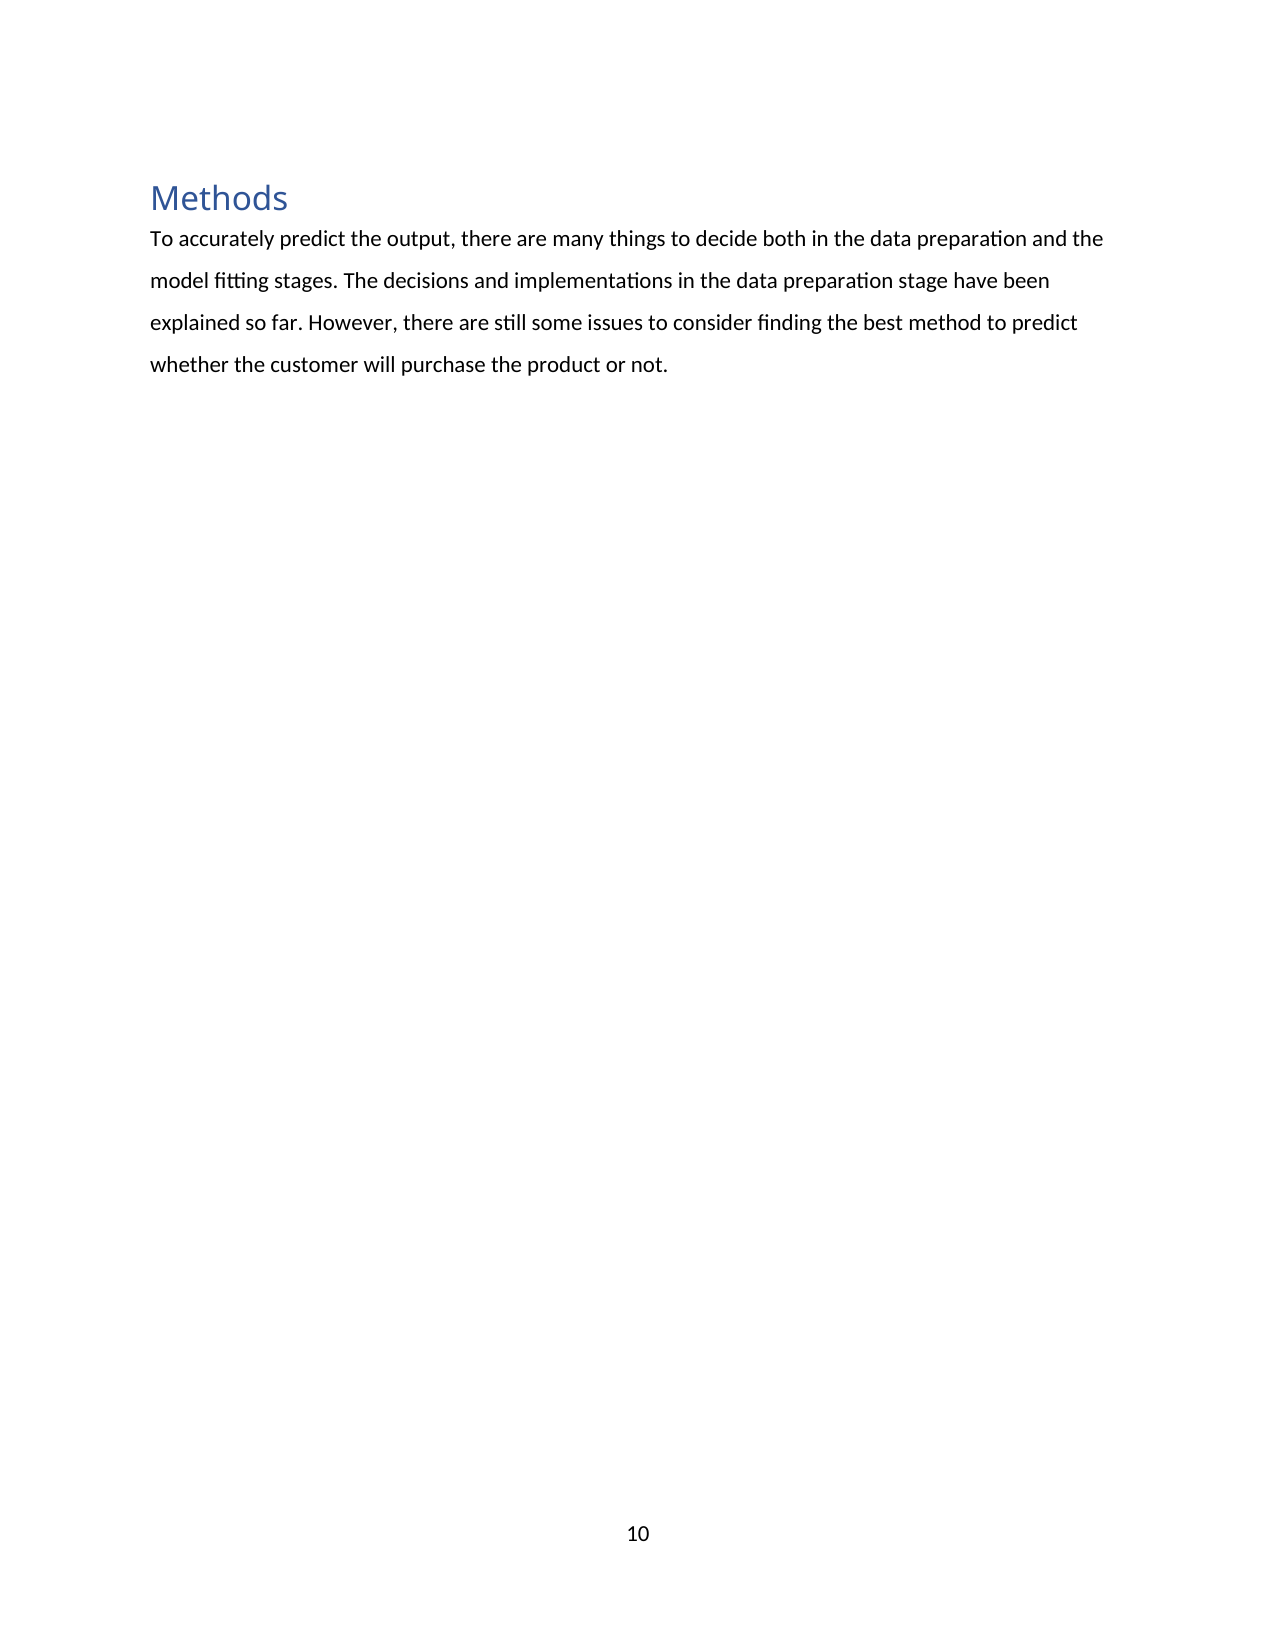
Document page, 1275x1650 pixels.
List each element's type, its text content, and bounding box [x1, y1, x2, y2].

subtitle Methods [150, 175, 1125, 220]
text To accurately predict the output, there are many things to decide both in the data preparation and the model fitting stages. The decisions and implementations in the data preparation stage have been explained so far. However, there are still some issues to consider finding the best method to predict whether the customer will purchase the product or not. [150, 224, 1125, 378]
